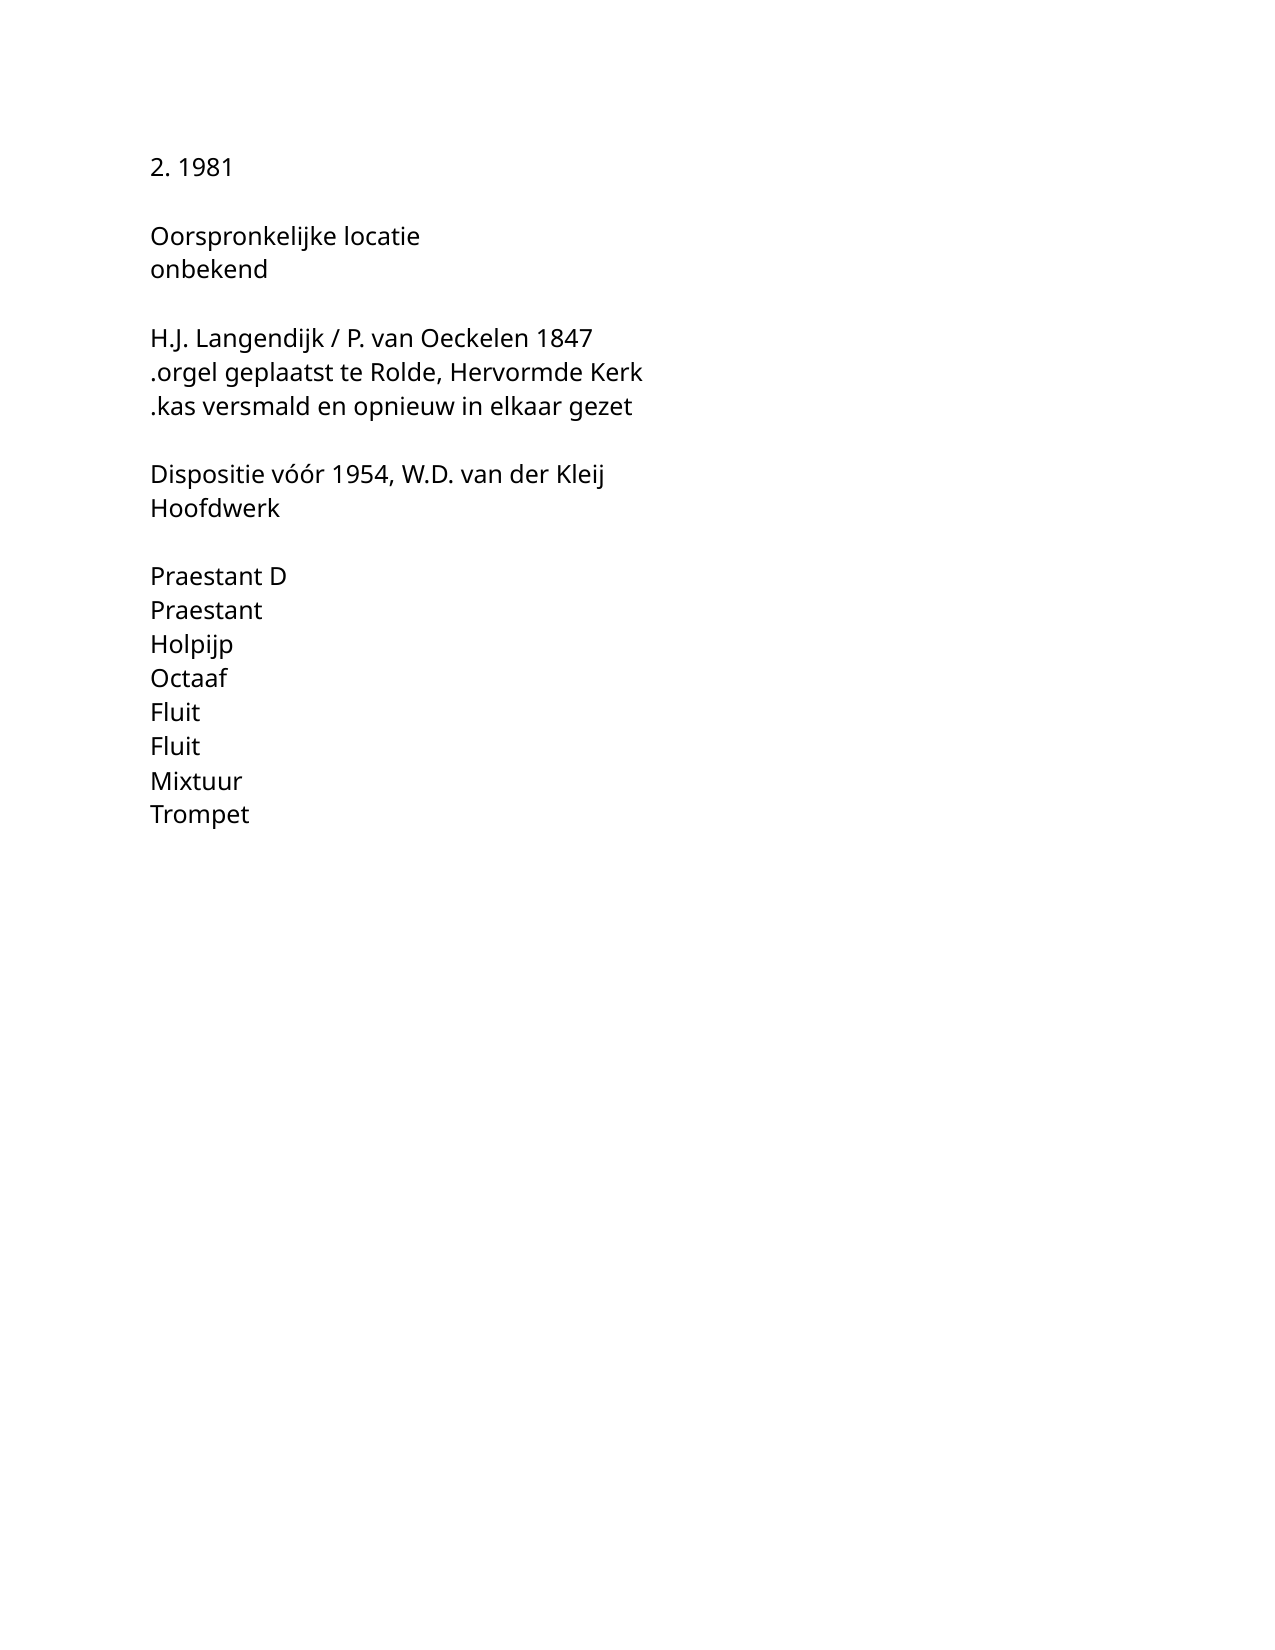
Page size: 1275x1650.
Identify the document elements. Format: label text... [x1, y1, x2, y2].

text Octaaf [150, 661, 1125, 695]
text .orgel geplaatst te Rolde, Hervormde Kerk [150, 354, 1125, 388]
text Hoofdwerk [150, 491, 1125, 525]
text Fluit [150, 695, 1125, 729]
text onbekend [150, 252, 1125, 286]
text Mixtuur [150, 763, 1125, 797]
text .kas versmald en opnieuw in elkaar gezet [150, 388, 1125, 422]
text Praestant D [150, 559, 1125, 593]
text Trompet [150, 797, 1125, 831]
text Oorspronkelijke locatie [150, 218, 1125, 252]
text 2. 1981 [150, 150, 1125, 184]
text H.J. Langendijk / P. van Oeckelen 1847 [150, 320, 1125, 354]
text Fluit [150, 729, 1125, 763]
text Praestant [150, 593, 1125, 627]
text Dispositie vóór 1954, W.D. van der Kleij [150, 457, 1125, 491]
text Holpijp [150, 627, 1125, 661]
